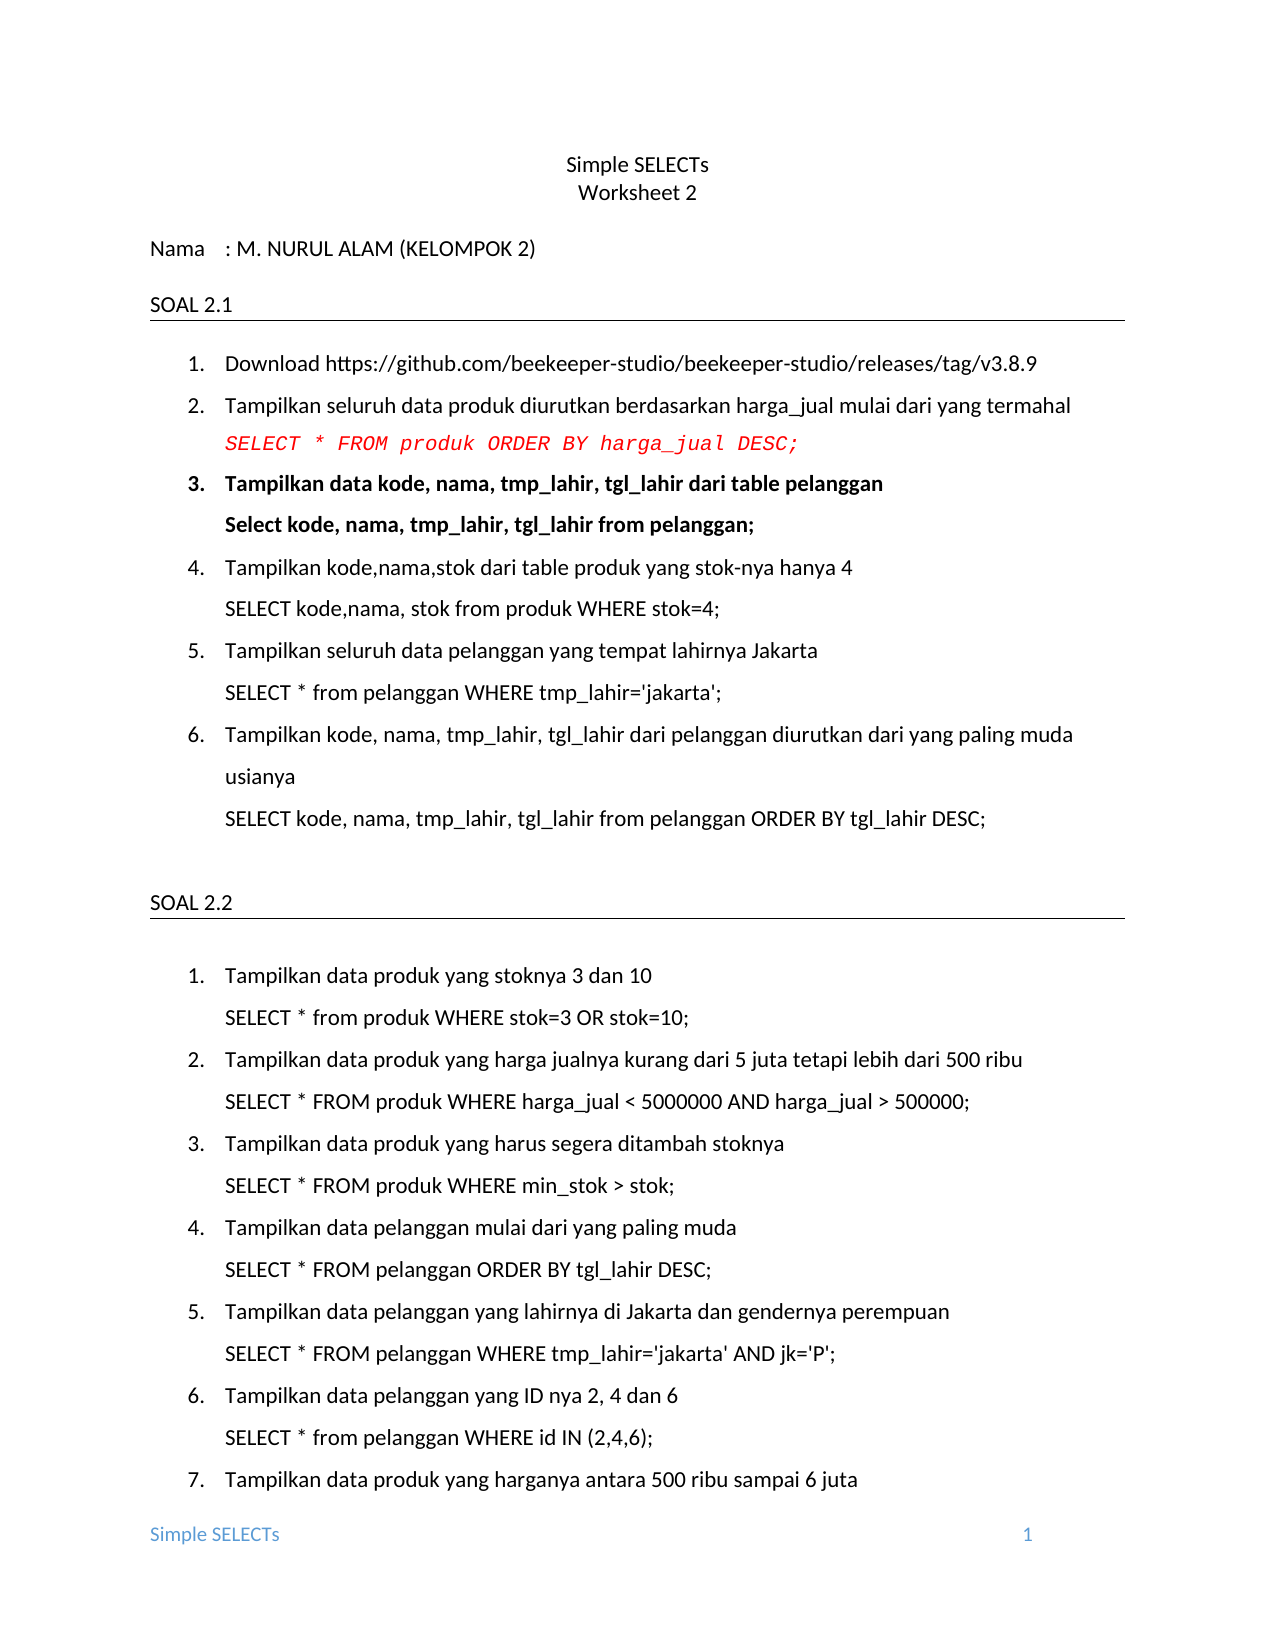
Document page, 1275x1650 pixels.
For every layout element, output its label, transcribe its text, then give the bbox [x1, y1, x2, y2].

text SELECT * FROM produk WHERE harga_jual < 5000000 AND harga_jual > 500000; [225, 1087, 1125, 1116]
text Select kode, nama, tmp_lahir, tgl_lahir from pelanggan; [225, 511, 1125, 539]
text SELECT * FROM produk ORDER BY harga_jual DESC; [225, 433, 1125, 457]
text Nama : M. NURUL ALAM (KELOMPOK 2) [150, 234, 1125, 262]
text SELECT * from pelanggan WHERE id IN (2,4,6); [225, 1423, 1125, 1451]
list Tampilkan seluruh data produk diurutkan berdasarkan harga_jual mulai dari yang termahal [187, 391, 1125, 419]
text SELECT kode,nama, stok from produk WHERE stok=4; [225, 594, 1125, 623]
text SELECT * FROM produk WHERE min_stok > stok; [225, 1171, 1125, 1199]
list Tampilkan data produk yang harganya antara 500 ribu sampai 6 juta [187, 1465, 1125, 1493]
list Tampilkan data kode, nama, tmp_lahir, tgl_lahir dari table pelanggan [187, 469, 1125, 497]
list Tampilkan data produk yang harga jualnya kurang dari 5 juta tetapi lebih dari 500 ribu [187, 1046, 1125, 1073]
list Tampilkan data produk yang stoknya 3 dan 10 [187, 962, 1125, 989]
list Tampilkan seluruh data pelanggan yang tempat lahirnya Jakarta [187, 637, 1125, 664]
list Tampilkan data pelanggan mulai dari yang paling muda [187, 1213, 1125, 1241]
list Tampilkan data pelanggan yang ID nya 2, 4 dan 6 [187, 1381, 1125, 1409]
text SELECT * from produk WHERE stok=3 OR stok=10; [225, 1003, 1125, 1032]
list Tampilkan kode, nama, tmp_lahir, tgl_lahir dari pelanggan diurutkan dari yang paling muda usianya [187, 721, 1125, 791]
text SELECT * FROM pelanggan ORDER BY tgl_lahir DESC; [225, 1255, 1125, 1283]
text SOAL 2.1 [150, 290, 1125, 320]
text SELECT * from pelanggan WHERE tmp_lahir='jakarta'; [225, 678, 1125, 707]
list Tampilkan data produk yang harus segera ditambah stoknya [187, 1129, 1125, 1157]
text SOAL 2.2 [150, 888, 1125, 918]
list Tampilkan data pelanggan yang lahirnya di Jakarta dan gendernya perempuan [187, 1297, 1125, 1325]
text Simple SELECTs [150, 150, 1125, 178]
text SELECT kode, nama, tmp_lahir, tgl_lahir from pelanggan ORDER BY tgl_lahir DESC; [225, 804, 1125, 832]
list Download https://github.com/beekeeper-studio/beekeeper-studio/releases/tag/v3.8.9 [187, 349, 1125, 377]
text SELECT * FROM pelanggan WHERE tmp_lahir='jakarta' AND jk='P'; [225, 1339, 1125, 1367]
list Tampilkan kode,nama,stok dari table produk yang stok-nya hanya 4 [187, 553, 1125, 581]
text Worksheet 2 [150, 178, 1125, 206]
